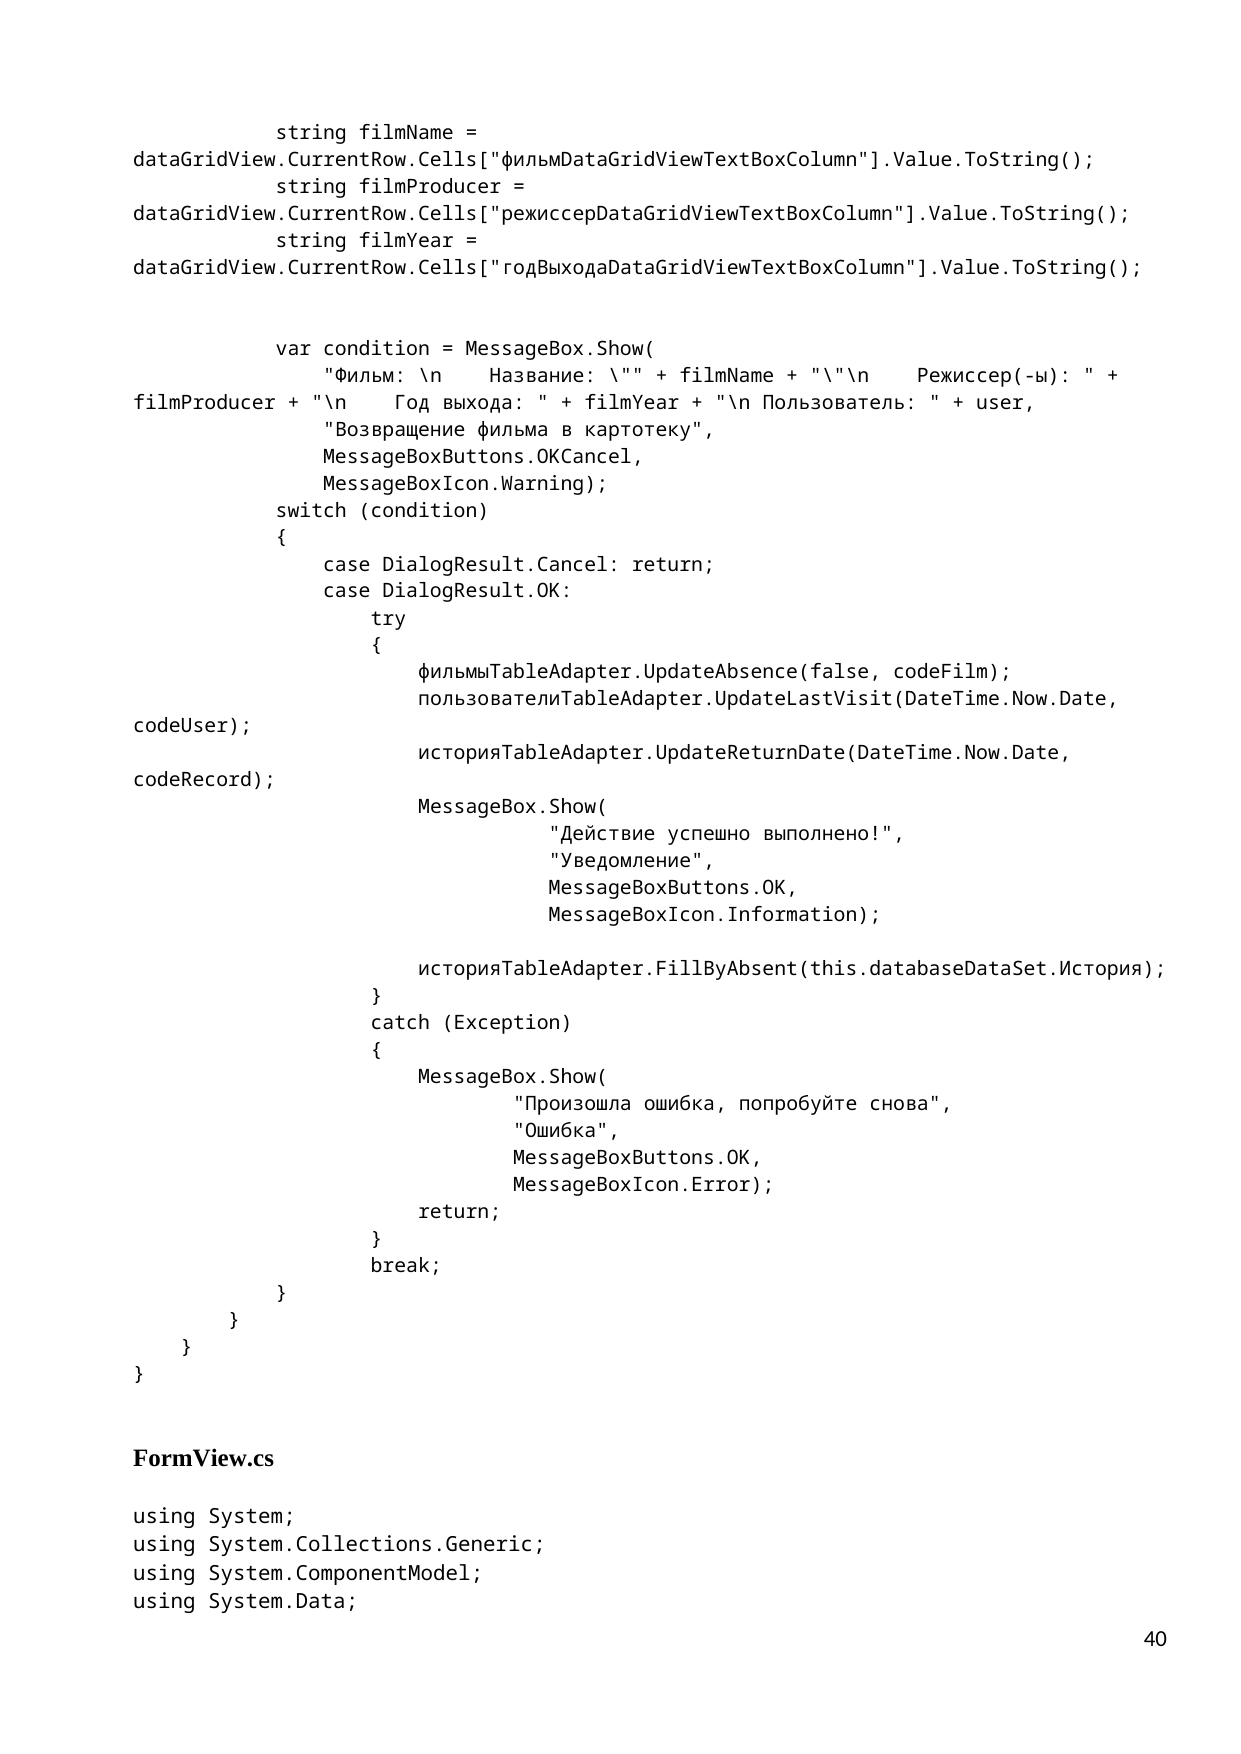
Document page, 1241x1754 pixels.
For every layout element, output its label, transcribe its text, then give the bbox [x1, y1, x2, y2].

text string filmName = dataGridView.CurrentRow.Cells["фильмDataGridViewTextBoxColumn"].Value.ToString(); [133, 118, 1167, 172]
text "Произошла ошибка, попробуйте снова", [133, 1089, 1167, 1116]
text using System.ComponentModel; [133, 1558, 1167, 1586]
text using System; [133, 1501, 1167, 1529]
text MessageBoxButtons.OKCancel, [133, 442, 1167, 469]
text "Возвращение фильма в картотеку", [133, 415, 1167, 442]
text case DialogResult.OK: [133, 577, 1167, 604]
text историяTableAdapter.FillByAbsent(this.databaseDataSet.История); [133, 954, 1167, 981]
text MessageBox.Show( [133, 793, 1167, 819]
text { [133, 523, 1167, 550]
text } [133, 981, 1167, 1008]
text { [133, 1035, 1167, 1062]
text break; [133, 1251, 1167, 1278]
text using System.Data; [133, 1586, 1167, 1615]
text "Ошибка", [133, 1116, 1167, 1143]
text MessageBoxIcon.Error); [133, 1170, 1167, 1197]
text } [133, 1305, 1167, 1332]
text using System.Collections.Generic; [133, 1529, 1167, 1558]
text фильмыTableAdapter.UpdateAbsence(false, codeFilm); [133, 658, 1167, 685]
text try [133, 604, 1167, 631]
text } [133, 1359, 1167, 1386]
text пользователиTableAdapter.UpdateLastVisit(DateTime.Now.Date, codeUser); [133, 685, 1167, 739]
text string filmProducer = dataGridView.CurrentRow.Cells["режиссерDataGridViewTextBoxColumn"].Value.ToString(); [133, 172, 1167, 226]
text return; [133, 1197, 1167, 1224]
text } [133, 1332, 1167, 1359]
text catch (Exception) [133, 1008, 1167, 1035]
text } [133, 1278, 1167, 1305]
text case DialogResult.Cancel: return; [133, 550, 1167, 577]
text "Уведомление", [133, 847, 1167, 873]
text MessageBox.Show( [133, 1062, 1167, 1089]
text "Фильм: \n Название: \"" + filmName + "\"\n Режиссер(-ы): " + filmProducer + "\n Год выхода: " + filmYear + "\n Пользователь: " + user, [133, 361, 1167, 415]
text } [133, 1224, 1167, 1251]
text switch (condition) [133, 496, 1167, 523]
text string filmYear = dataGridView.CurrentRow.Cells["годВыходаDataGridViewTextBoxColumn"].Value.ToString(); [133, 226, 1167, 280]
text "Действие успешно выполнено!", [133, 819, 1167, 847]
text MessageBoxButtons.OK, [133, 1143, 1167, 1170]
text { [133, 631, 1167, 658]
text MessageBoxButtons.OK, [133, 873, 1167, 901]
text MessageBoxIcon.Information); [133, 901, 1167, 927]
text историяTableAdapter.UpdateReturnDate(DateTime.Now.Date, codeRecord); [133, 739, 1167, 793]
text var condition = MessageBox.Show( [133, 334, 1167, 361]
text MessageBoxIcon.Warning); [133, 469, 1167, 496]
text FormView.cs [133, 1443, 1167, 1472]
